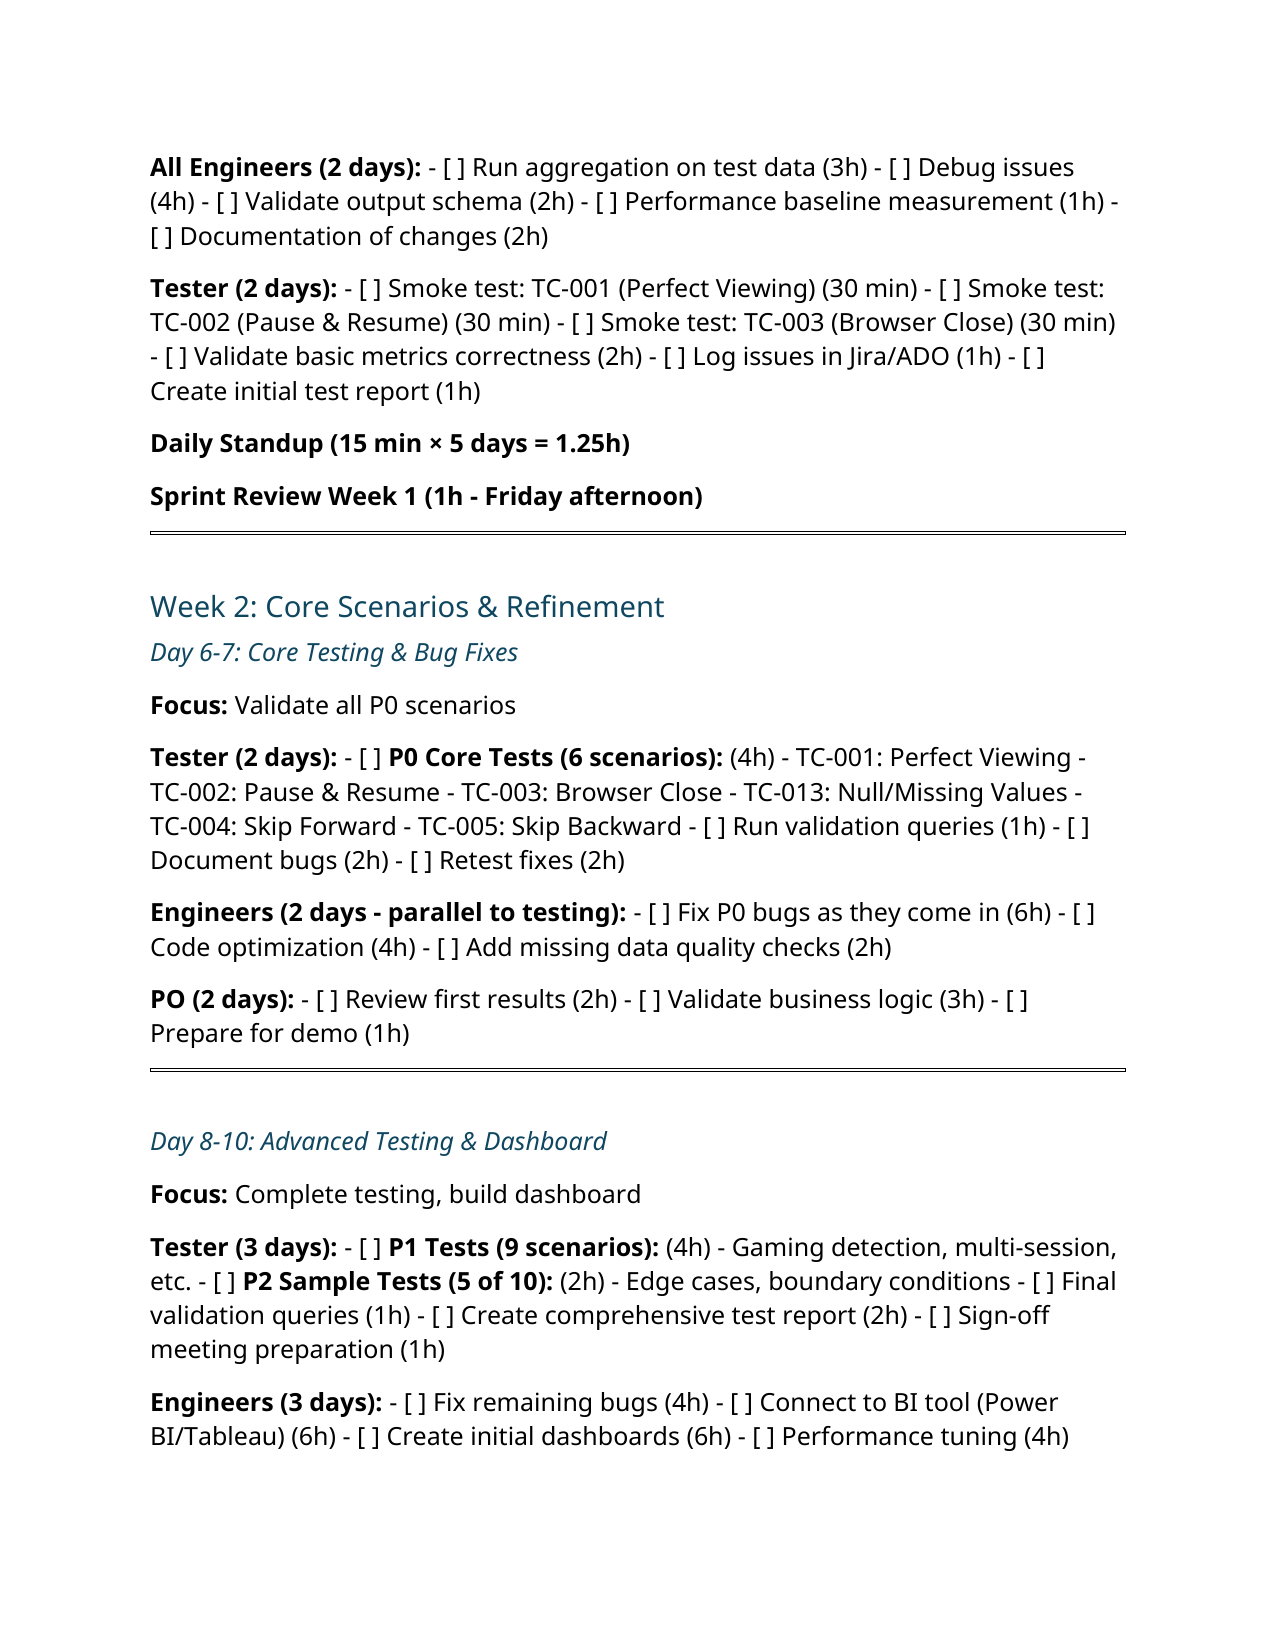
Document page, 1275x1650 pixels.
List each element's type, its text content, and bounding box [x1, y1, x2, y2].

text Tester (2 days): - [ ] Smoke test: TC-001 (Perfect Viewing) (30 min) - [ ] Smoke test: TC-002 (Pause & Resume) (30 min) - [ ] Smoke test: TC-003 (Browser Close) (30 min) - [ ] Validate basic metrics correctness (2h) - [ ] Log issues in Jira/ADO (1h) - [ ] Create initial test report (1h) [150, 271, 1125, 407]
text All Engineers (2 days): - [ ] Run aggregation on test data (3h) - [ ] Debug issues (4h) - [ ] Validate output schema (2h) - [ ] Performance baseline measurement (1h) - [ ] Documentation of changes (2h) [150, 150, 1125, 252]
text Daily Standup (15 min × 5 days = 1.25h) [150, 426, 1125, 460]
text PO (2 days): - [ ] Review first results (2h) - [ ] Validate business logic (3h) - [ ] Prepare for demo (1h) [150, 982, 1125, 1050]
text Focus: Complete testing, build dashboard [150, 1177, 1125, 1211]
subtitle Day 6-7: Core Testing & Bug Fixes [150, 634, 1125, 668]
subtitle Day 8-10: Advanced Testing & Dashboard [150, 1124, 1125, 1158]
subtitle Week 2: Core Scenarios & Refinement [150, 586, 1125, 626]
text Tester (3 days): - [ ] P1 Tests (9 scenarios): (4h) - Gaming detection, multi-session, etc. - [ ] P2 Sample Tests (5 of 10): (2h) - Edge cases, boundary conditions - [ ] Final validation queries (1h) - [ ] Create comprehensive test report (2h) - [ ] Sign-off meeting preparation (1h) [150, 1229, 1125, 1366]
text Sprint Review Week 1 (1h - Friday afternoon) [150, 479, 1125, 513]
text Engineers (3 days): - [ ] Fix remaining bugs (4h) - [ ] Connect to BI tool (Power BI/Tableau) (6h) - [ ] Create initial dashboards (6h) - [ ] Performance tuning (4h) [150, 1384, 1125, 1452]
text Engineers (2 days - parallel to testing): - [ ] Fix P0 bugs as they come in (6h) - [ ] Code optimization (4h) - [ ] Add missing data quality checks (2h) [150, 895, 1125, 963]
text Focus: Validate all P0 scenarios [150, 687, 1125, 721]
text Tester (2 days): - [ ] P0 Core Tests (6 scenarios): (4h) - TC-001: Perfect Viewing - TC-002: Pause & Resume - TC-003: Browser Close - TC-013: Null/Missing Values - TC-004: Skip Forward - TC-005: Skip Backward - [ ] Run validation queries (1h) - [ ] Document bugs (2h) - [ ] Retest fixes (2h) [150, 740, 1125, 876]
